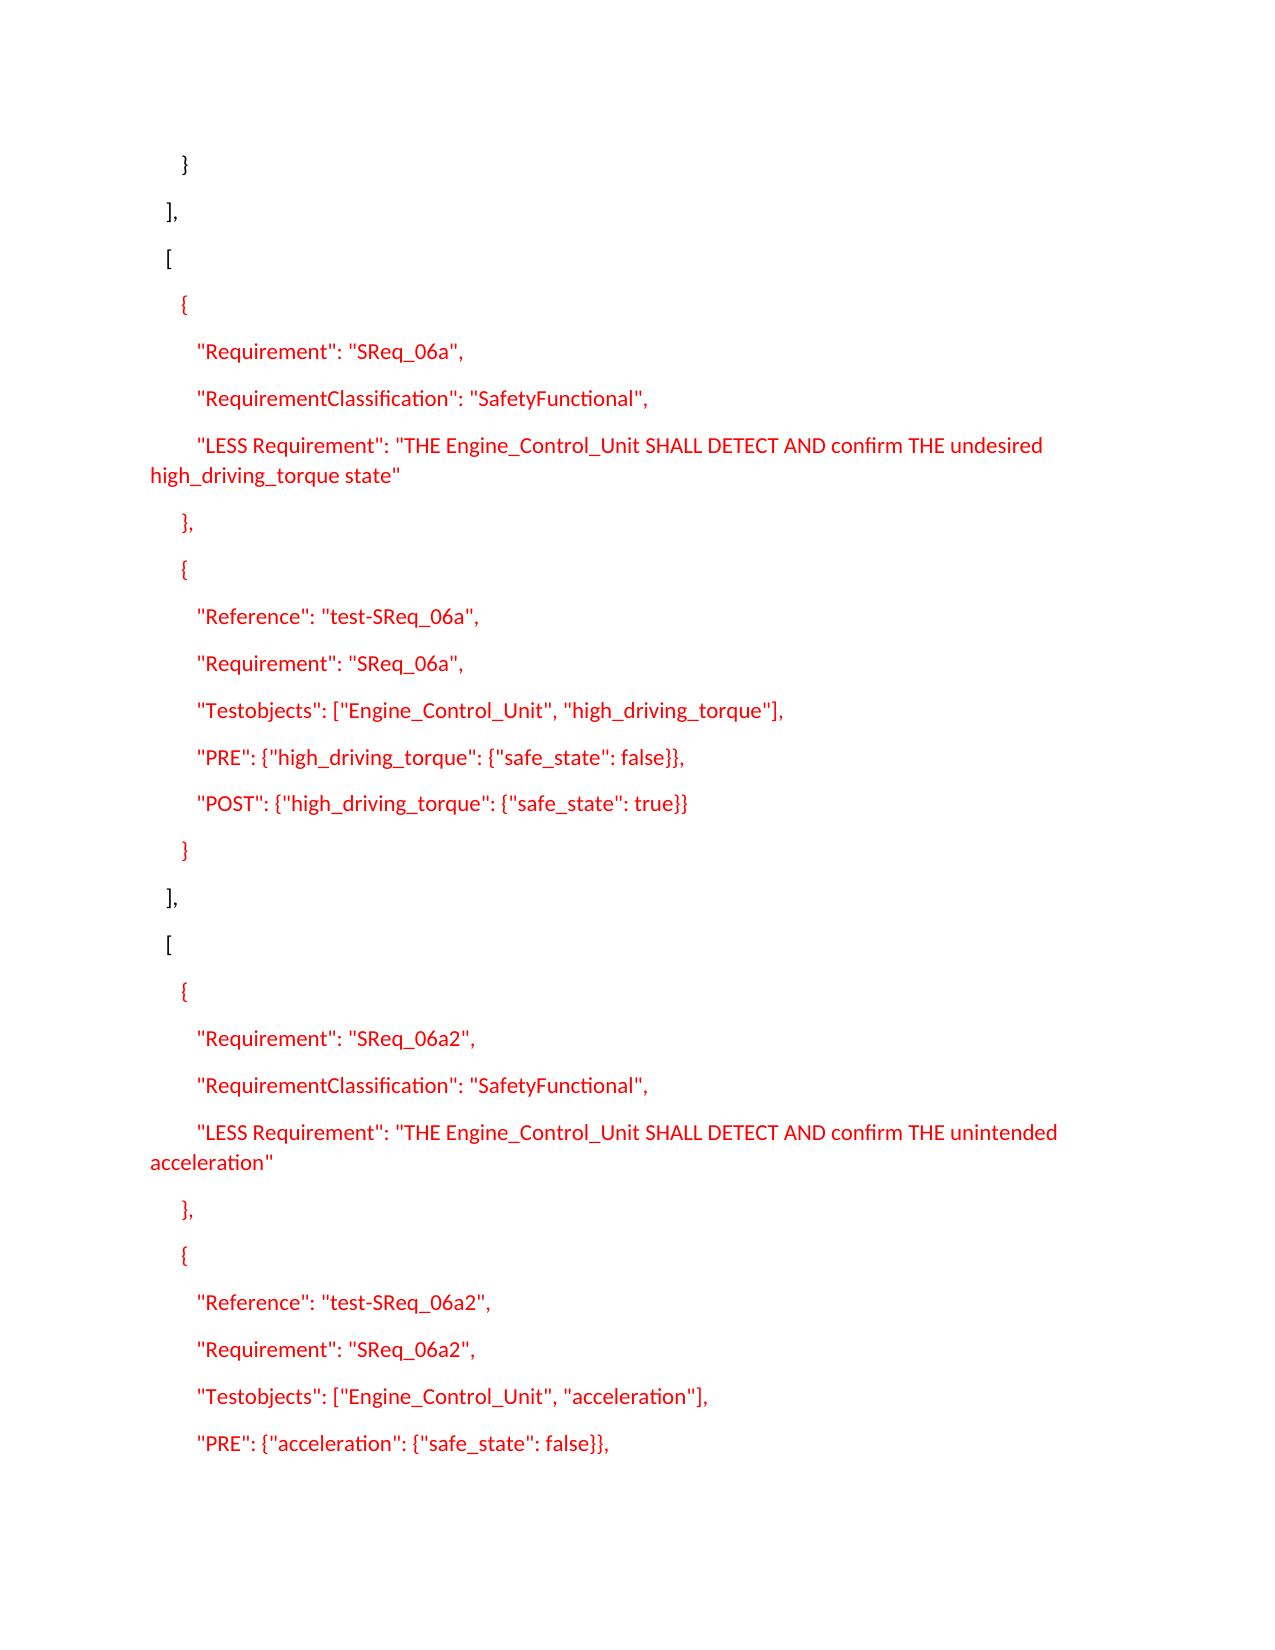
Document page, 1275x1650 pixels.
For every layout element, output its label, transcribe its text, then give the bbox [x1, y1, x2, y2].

text "Reference": "test-SReq_06a", [150, 602, 1125, 630]
text "Reference": "test-SReq_06a2", [150, 1288, 1125, 1317]
text "POST": {"high_driving_torque": {"safe_state": true}} [150, 789, 1125, 818]
text }, [150, 508, 1125, 536]
text { [150, 291, 1125, 319]
text "LESS Requirement": "THE Engine_Control_Unit SHALL DETECT AND confirm THE unintended acceleration" [150, 1118, 1125, 1176]
text "Requirement": "SReq_06a", [150, 337, 1125, 366]
text { [150, 555, 1125, 583]
text { [150, 1242, 1125, 1270]
text "RequirementClassification": "SafetyFunctional", [150, 1071, 1125, 1099]
text "Testobjects": ["Engine_Control_Unit", "high_driving_torque"], [150, 696, 1125, 724]
text "PRE": {"high_driving_torque": {"safe_state": false}}, [150, 743, 1125, 771]
text "Requirement": "SReq_06a", [150, 649, 1125, 677]
text "LESS Requirement": "THE Engine_Control_Unit SHALL DETECT AND confirm THE undesired high_driving_torque state" [150, 431, 1125, 489]
text } [150, 150, 1125, 178]
text ], [150, 883, 1125, 911]
text }, [150, 1195, 1125, 1223]
text "Testobjects": ["Engine_Control_Unit", "acceleration"], [150, 1382, 1125, 1410]
text ], [150, 197, 1125, 225]
text "PRE": {"acceleration": {"safe_state": false}}, [150, 1429, 1125, 1457]
text [ [150, 244, 1125, 272]
text [ [150, 930, 1125, 958]
text "Requirement": "SReq_06a2", [150, 1335, 1125, 1363]
text "RequirementClassification": "SafetyFunctional", [150, 384, 1125, 412]
text } [150, 836, 1125, 864]
text { [150, 977, 1125, 1005]
text "Requirement": "SReq_06a2", [150, 1024, 1125, 1052]
